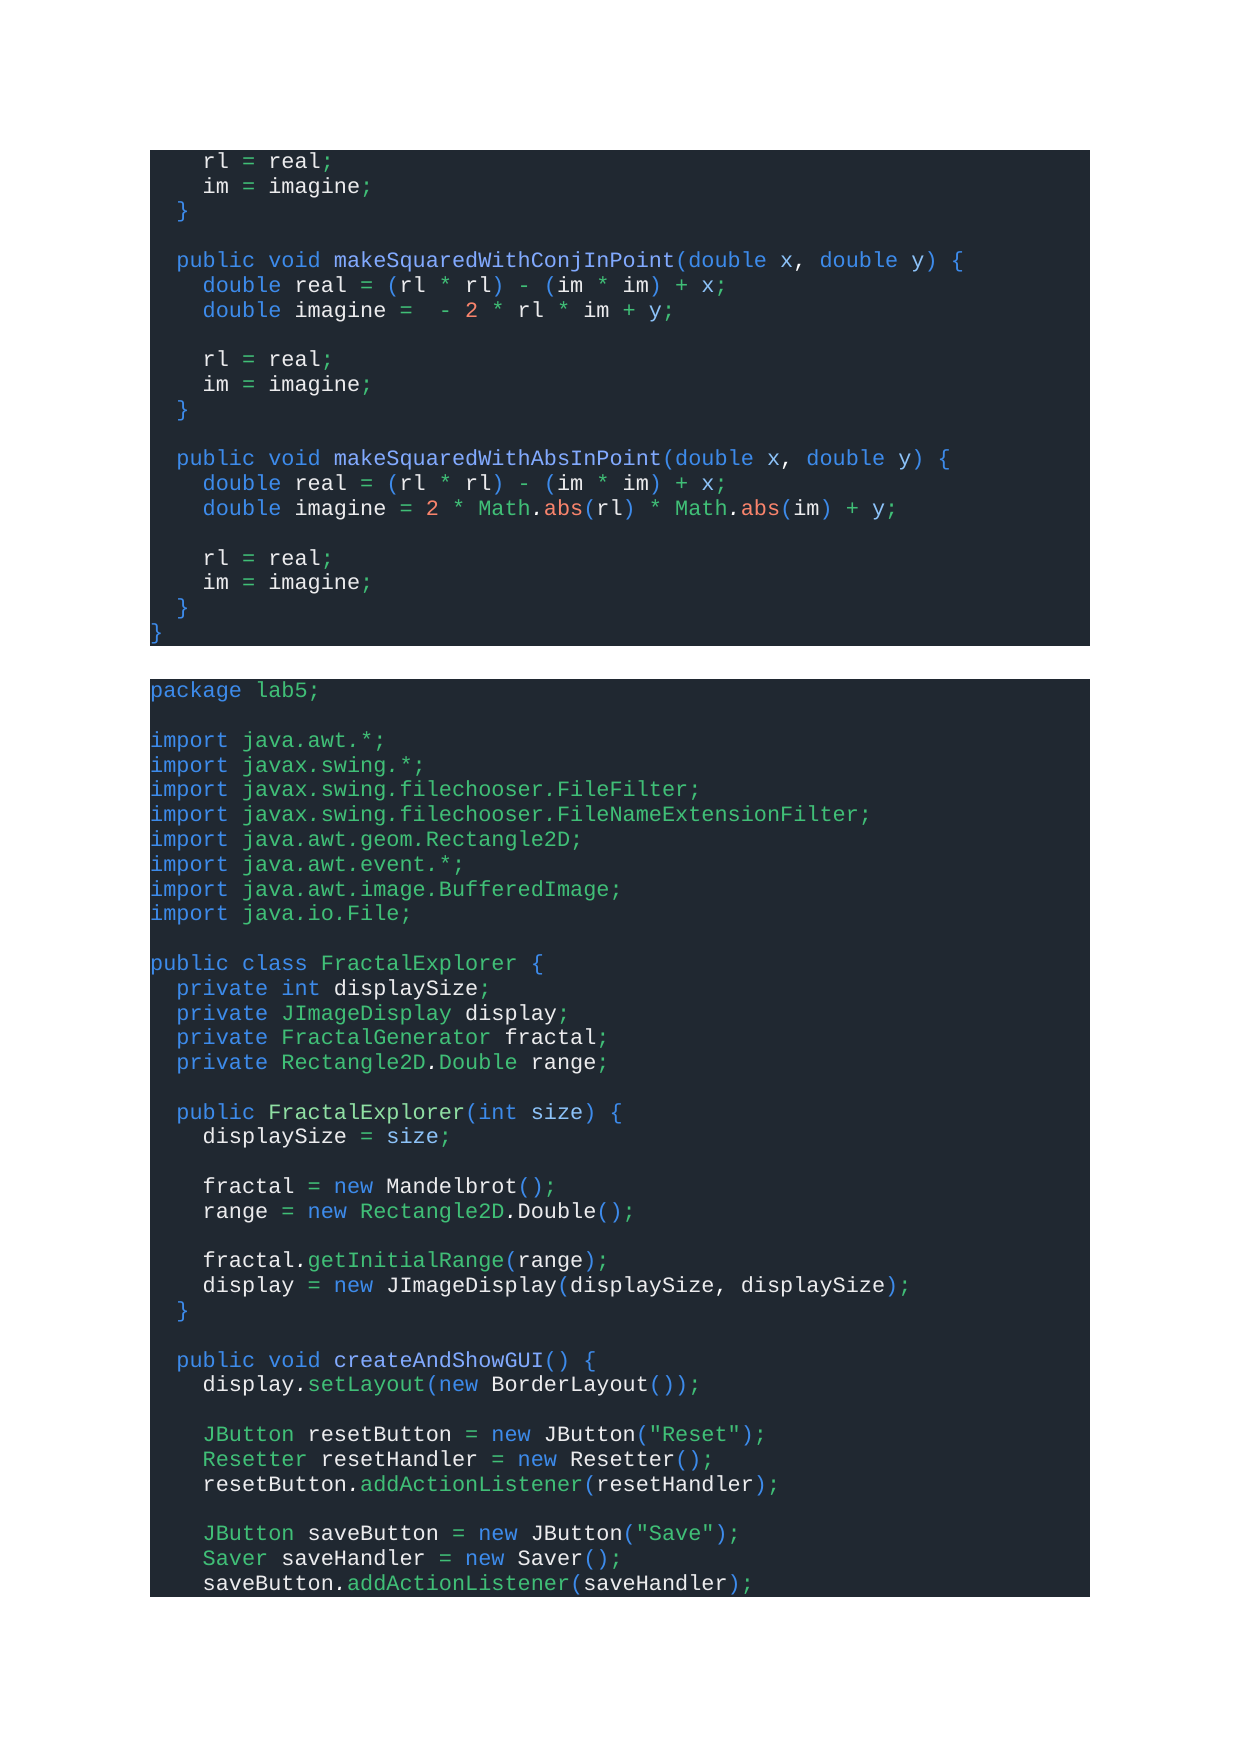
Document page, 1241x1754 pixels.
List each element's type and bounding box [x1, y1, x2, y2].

text [150, 150, 1090, 646]
text [150, 679, 1090, 1597]
